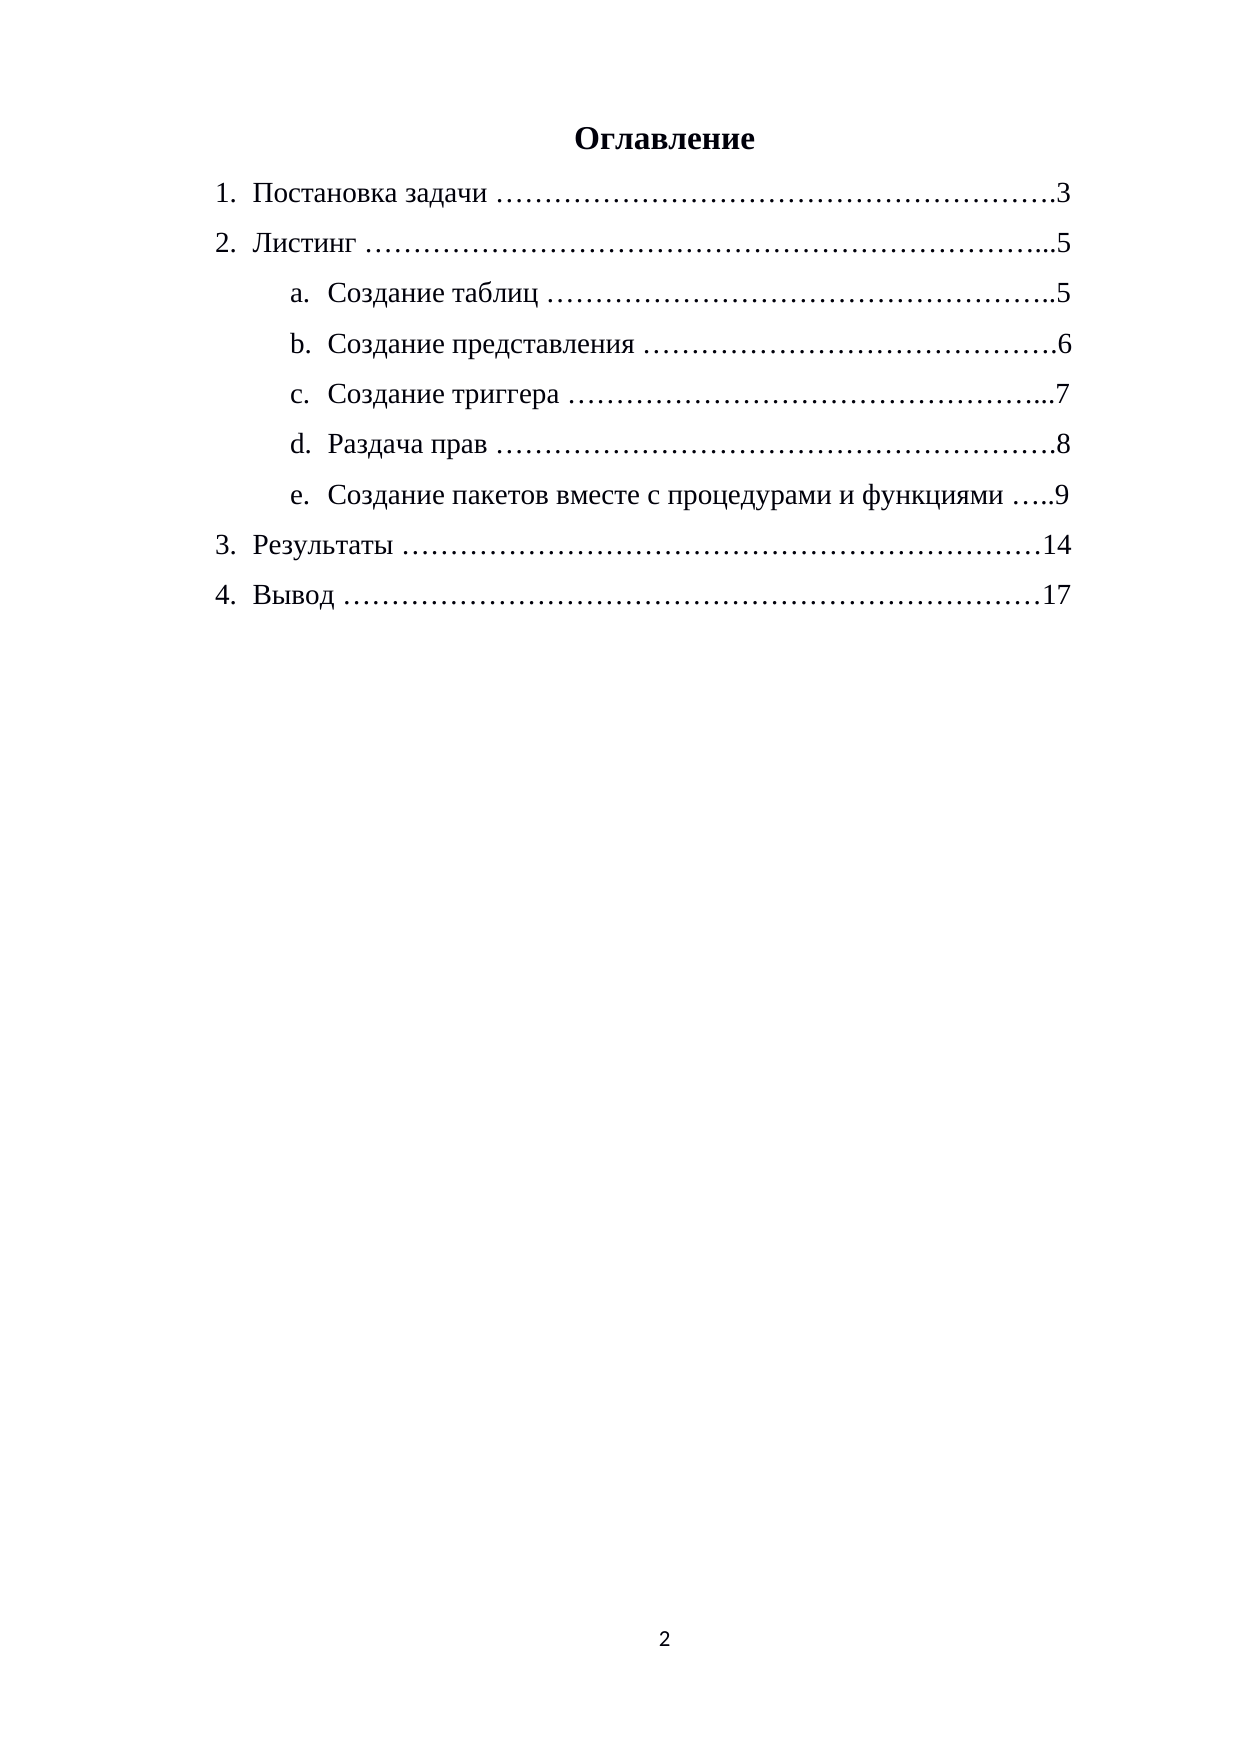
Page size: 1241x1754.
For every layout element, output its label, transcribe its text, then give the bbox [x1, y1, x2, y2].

list Результаты …………………………………………………………14 [215, 527, 1152, 561]
list Вывод ………………………………………………………………17 [215, 577, 1152, 611]
list Создание триггера …………………………………………...7 [290, 376, 1152, 410]
list Создание представления …………………………………….6 [290, 326, 1152, 359]
list Листинг ……………………………………………………………...5 [215, 225, 1152, 259]
list Создание таблиц ……………………………………………..5 [290, 276, 1152, 309]
list Создание пакетов вместе с процедурами и функциями …..9 [290, 477, 1152, 510]
list Раздача прав ………………………………………………….8 [290, 427, 1152, 460]
text Оглавление [177, 118, 1152, 156]
list Постановка задачи ………………………………………………….3 [215, 175, 1152, 208]
